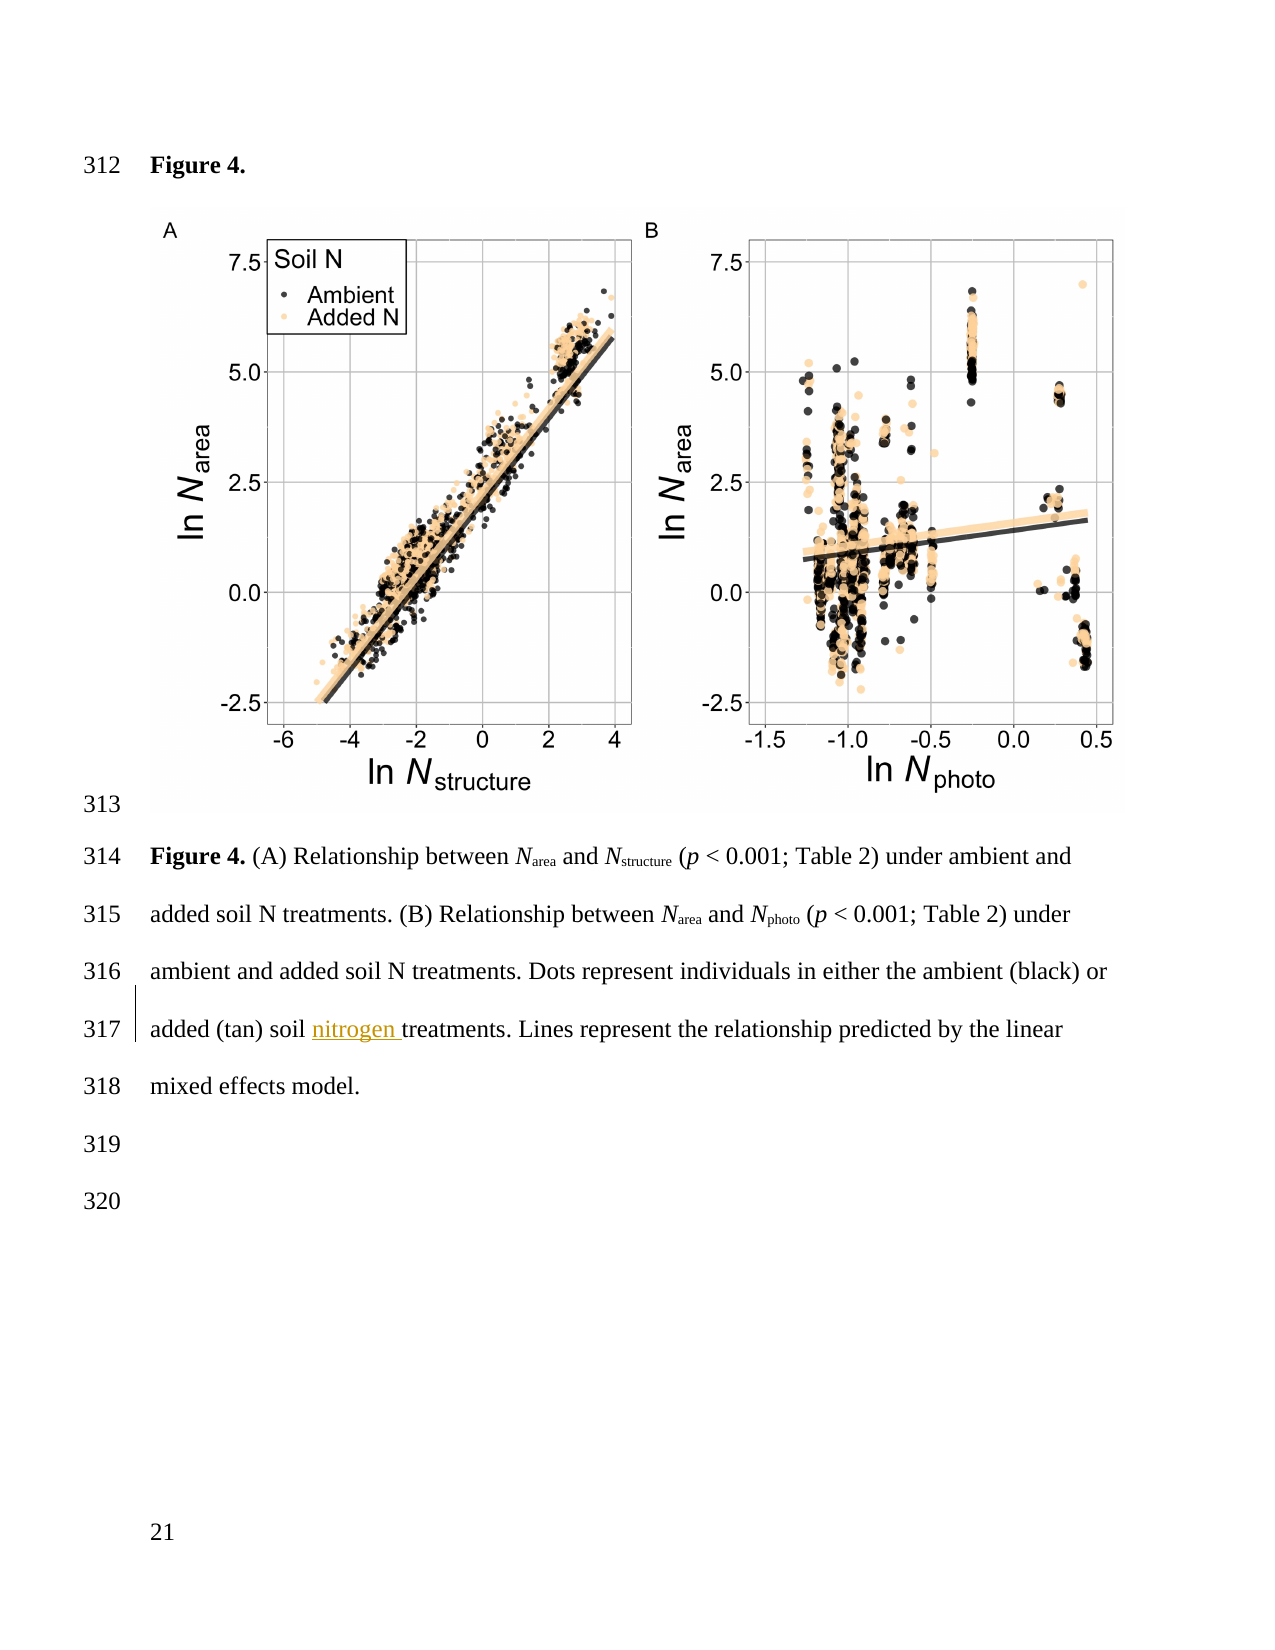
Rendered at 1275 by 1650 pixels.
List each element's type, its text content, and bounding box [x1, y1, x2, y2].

picture [150, 207, 1125, 813]
text Figure 4. [150, 150, 1125, 179]
text Figure 4. (A) Relationship between Narea and Nstructure (p < 0.001; Table 2) under ambient and added soil N treatments. (B) Relationship between Narea and Nphoto (p < 0.001; Table 2) under ambient and added soil N treatments. Dots represent individuals in either the ambient (black) or added (tan) soil treatments. Lines represent the relationship predicted by the linear mixed effects model. [150, 841, 1125, 1100]
